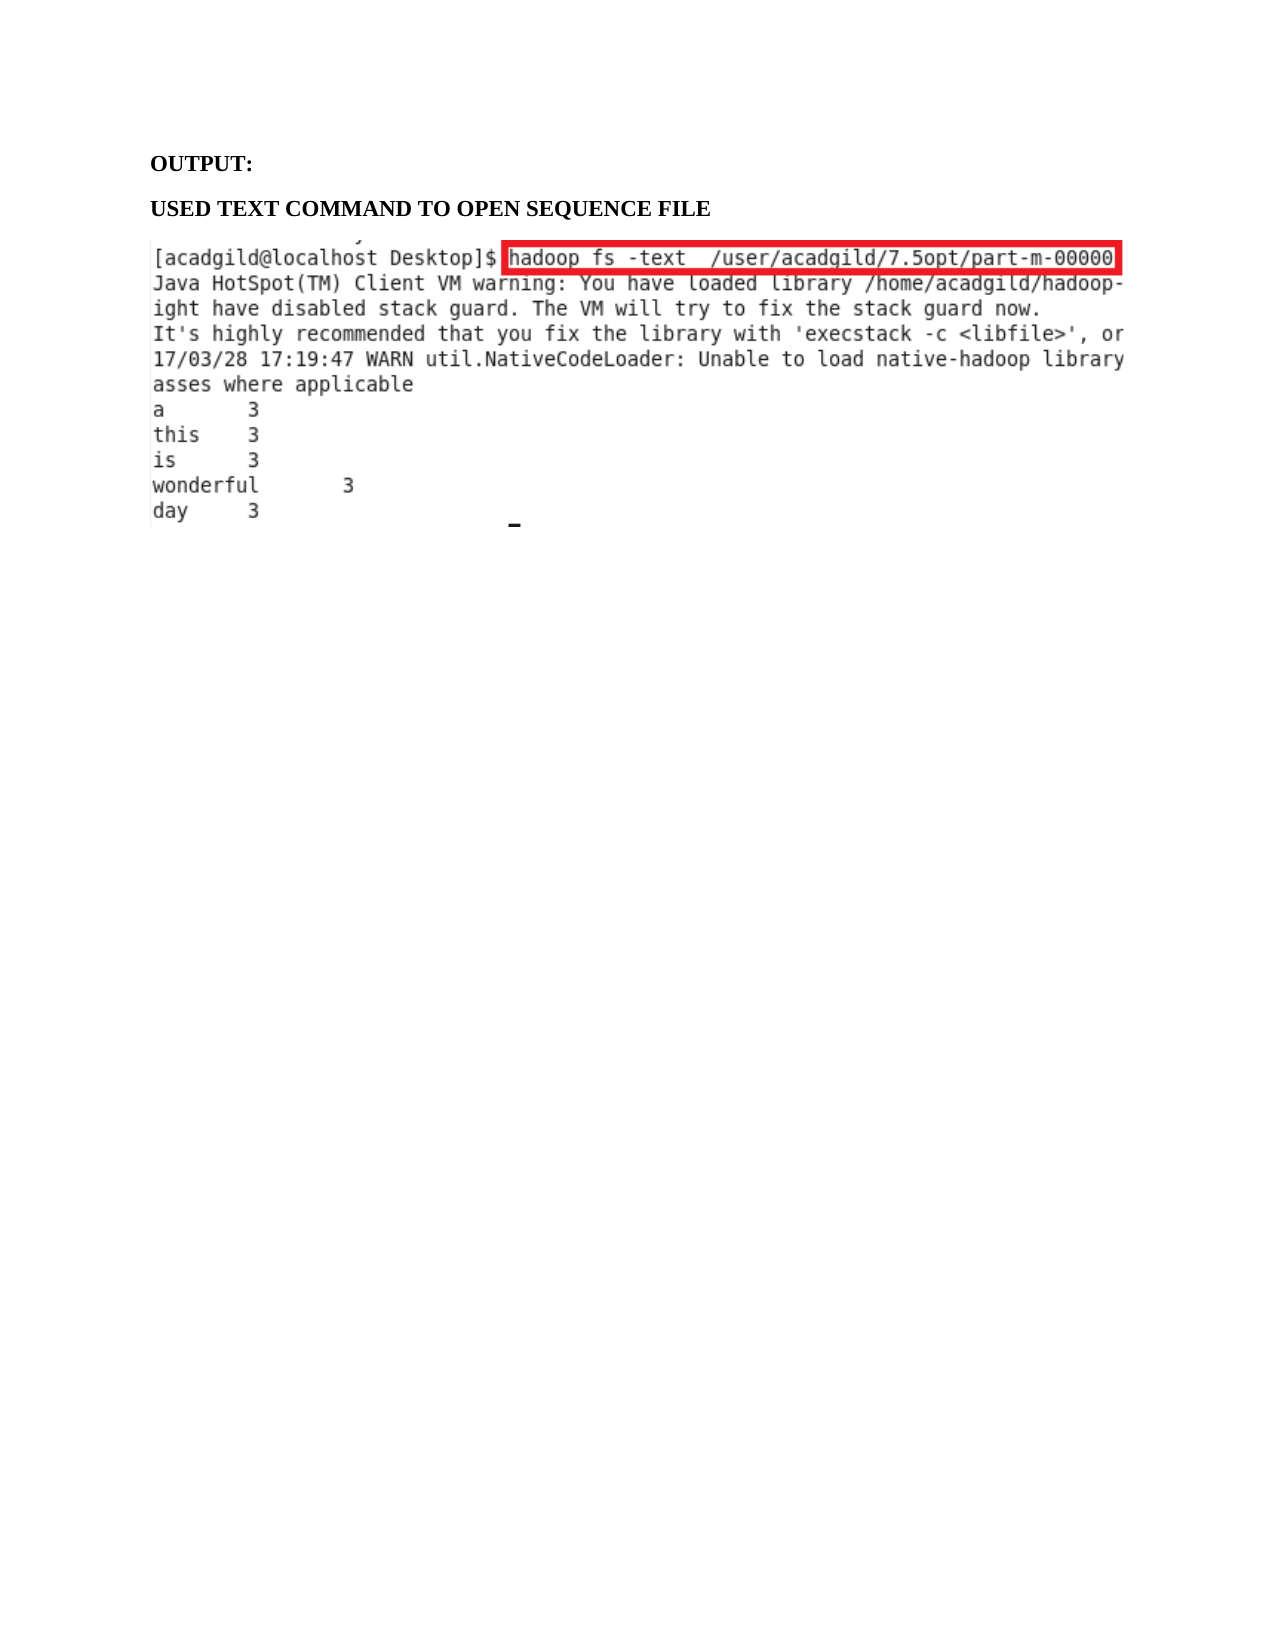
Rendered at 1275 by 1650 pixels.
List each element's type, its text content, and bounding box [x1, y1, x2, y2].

text USED TEXT COMMAND TO OPEN SEQUENCE FILE [150, 195, 1125, 221]
text OUTPUT: [150, 150, 1125, 176]
picture [150, 240, 1124, 527]
